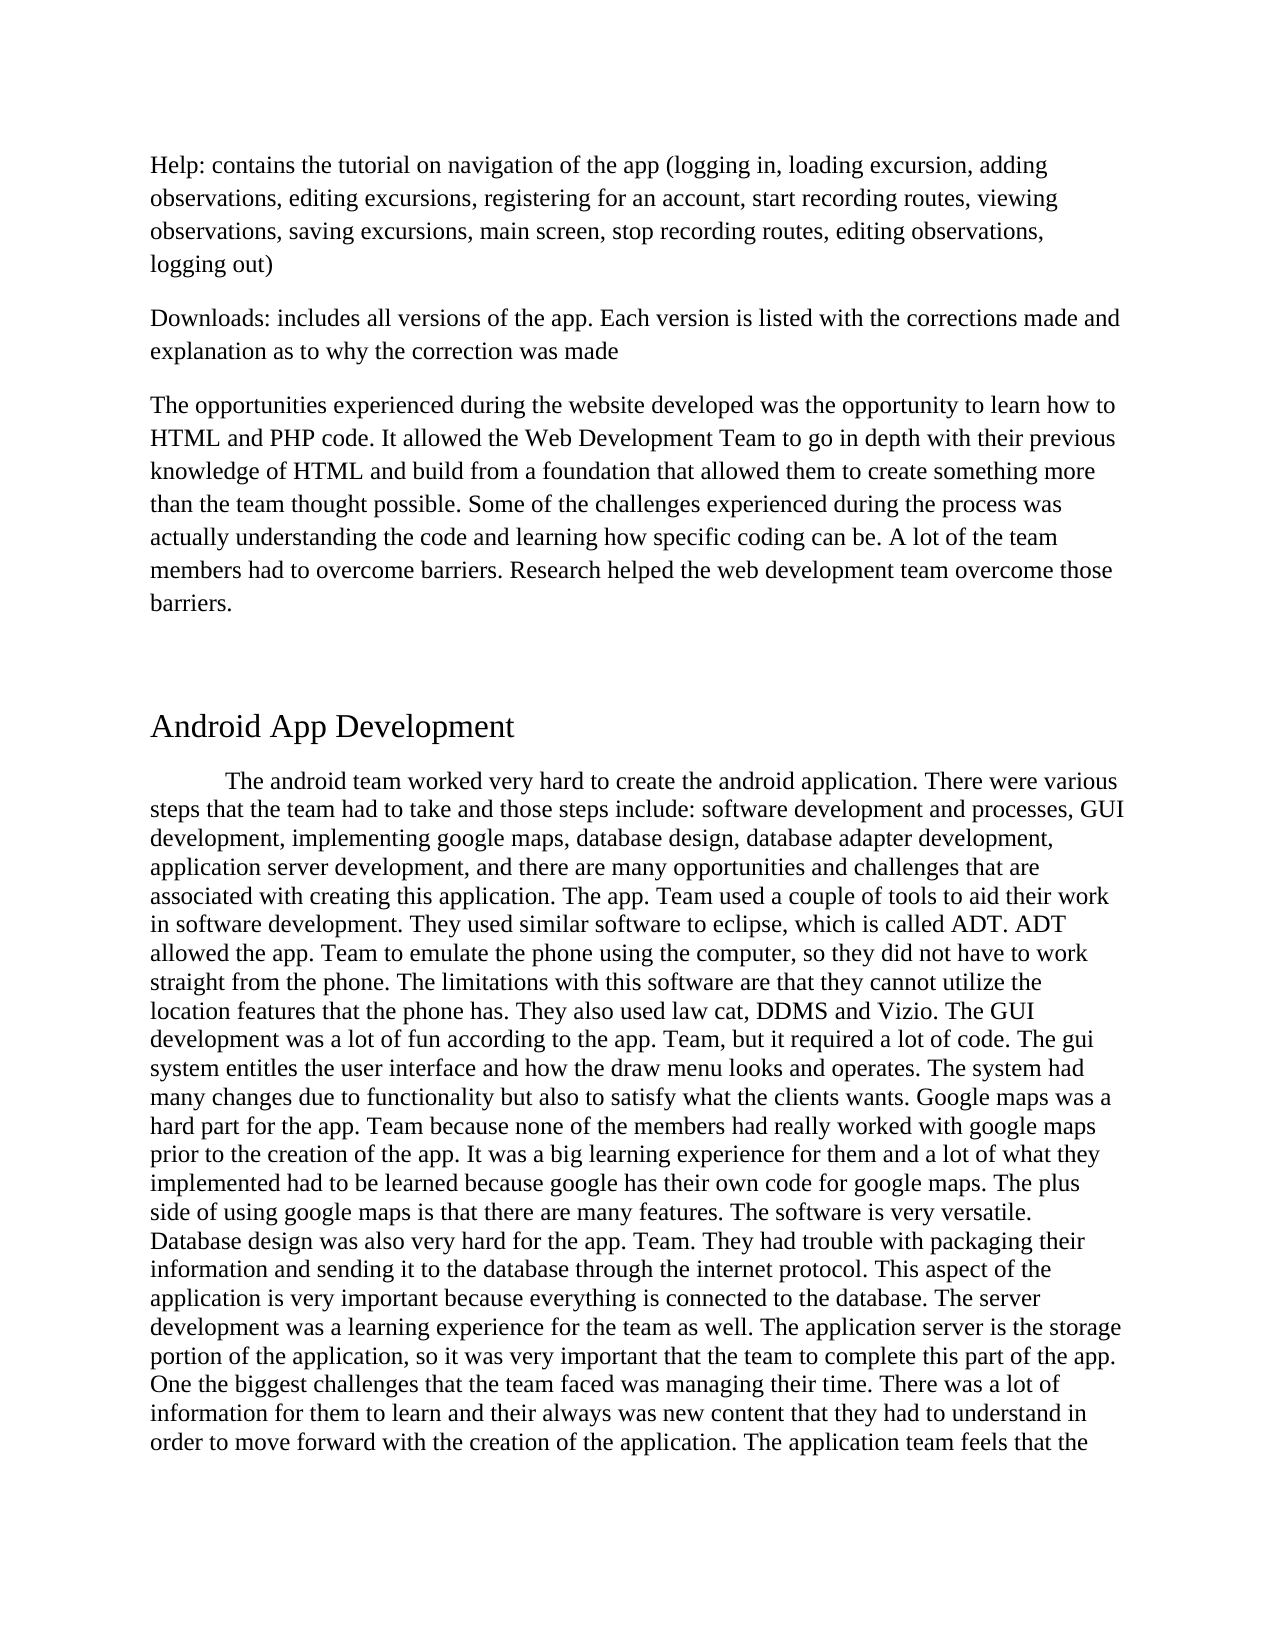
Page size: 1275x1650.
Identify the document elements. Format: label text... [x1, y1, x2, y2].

text Downloads: includes all versions of the app. Each version is listed with the corrections made and explanation as to why the correction was made [150, 303, 1125, 365]
text Help: contains the tutorial on navigation of the app (logging in, loading excursion, adding observations, editing excursions, registering for an account, start recording routes, viewing observations, saving excursions, main screen, stop recording routes, editing observations, logging out) [150, 150, 1125, 278]
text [150, 766, 1125, 1456]
text Android App Development [150, 707, 1125, 745]
text The opportunities experienced during the website developed was the opportunity to learn how to HTML and PHP code. It allowed the Web Development Team to go in depth with their previous knowledge of HTML and build from a foundation that allowed them to create something more than the team thought possible. Some of the challenges experienced during the process was actually understanding the code and learning how specific coding can be. A lot of the team members had to overcome barriers. Research helped the web development team overcome those barriers. [150, 390, 1125, 617]
